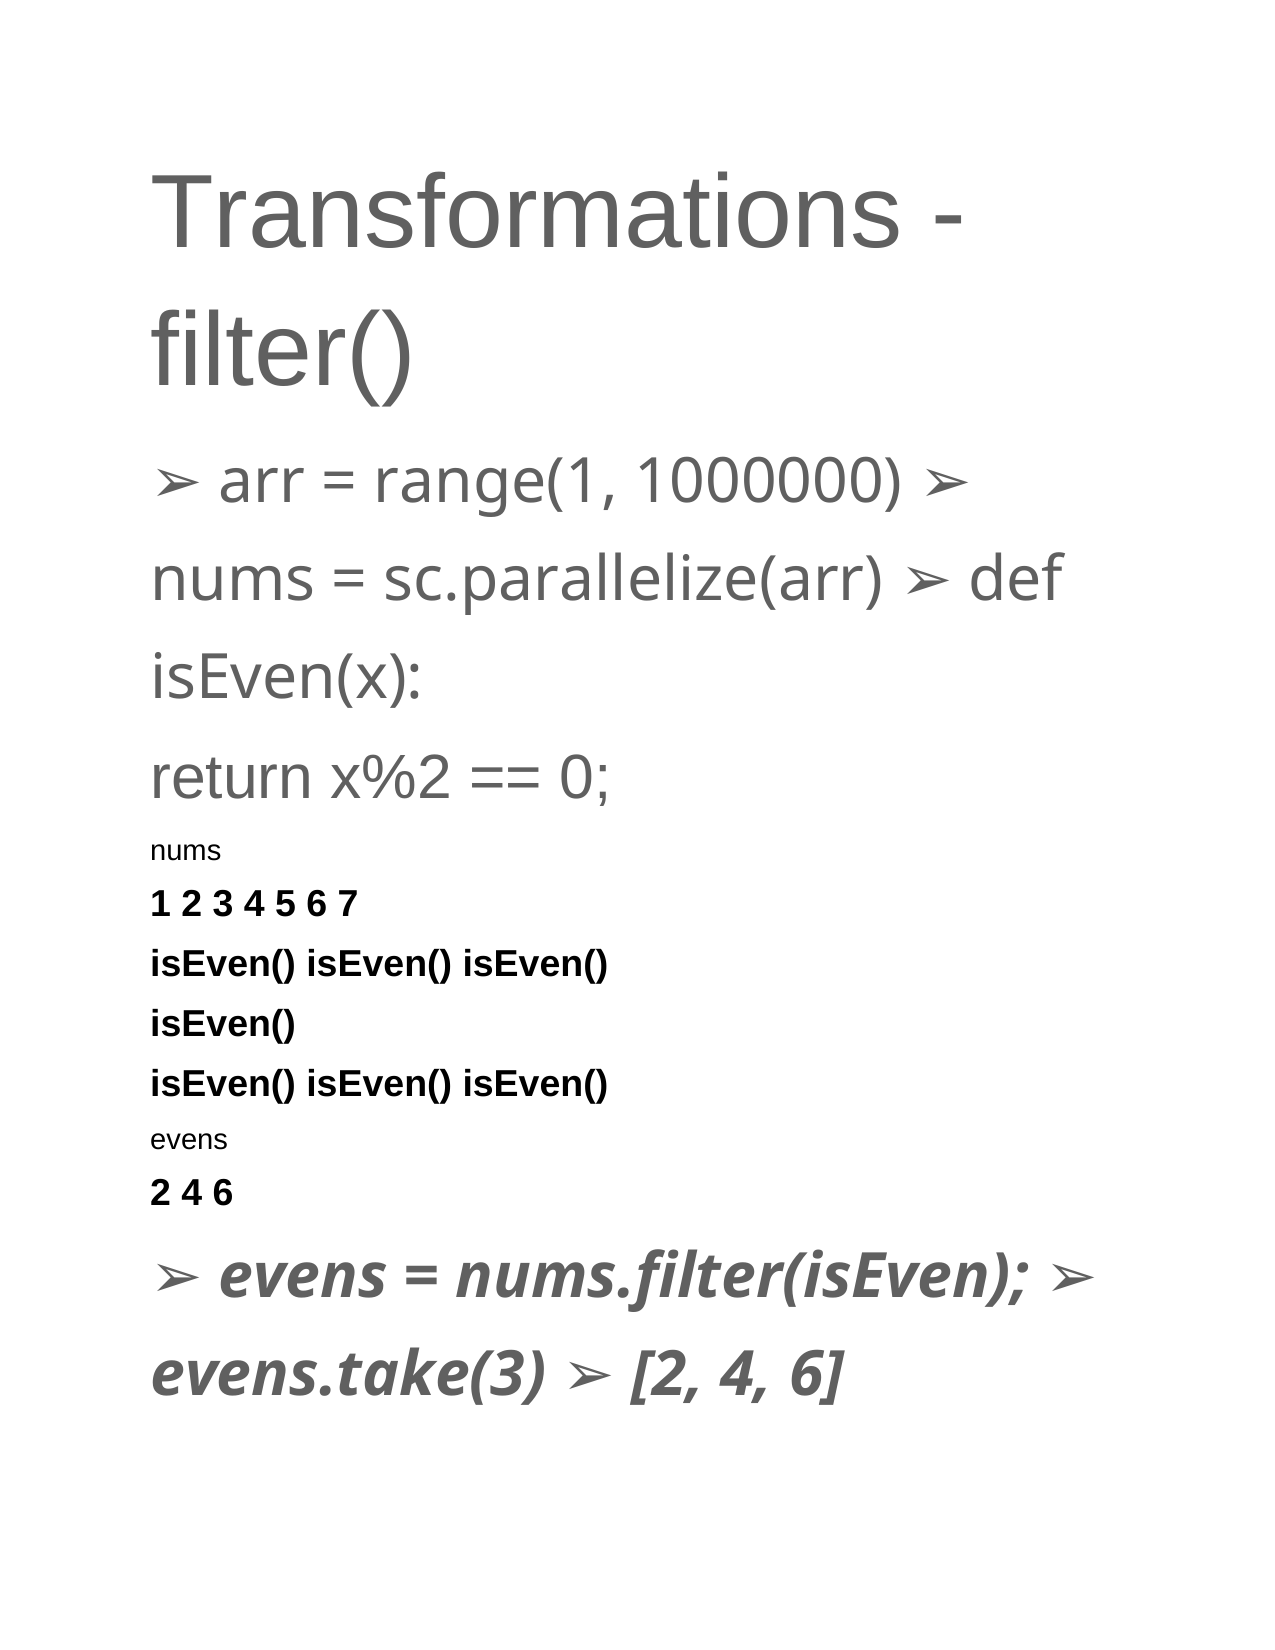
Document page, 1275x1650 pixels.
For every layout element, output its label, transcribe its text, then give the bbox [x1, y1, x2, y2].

text evens [150, 1122, 1125, 1155]
text nums [150, 833, 1125, 866]
text ➢ evens = nums.filter(isEven); ➢ evens.take(3) ➢ [2, 4, 6] [150, 1231, 1125, 1413]
text isEven() isEven() isEven() [150, 1062, 1125, 1105]
text 2 4 6 [150, 1171, 1125, 1214]
text isEven() [150, 1002, 1125, 1045]
text Transformations - filter() [150, 150, 1125, 407]
text ➢ arr = range(1, 1000000) ➢ nums = sc.parallelize(arr) ➢ def isEven(x): [150, 436, 1125, 717]
text return x%2 == 0; [150, 740, 1125, 812]
text isEven() isEven() isEven() [150, 942, 1125, 985]
text 1 2 3 4 5 6 7 [150, 882, 1125, 925]
